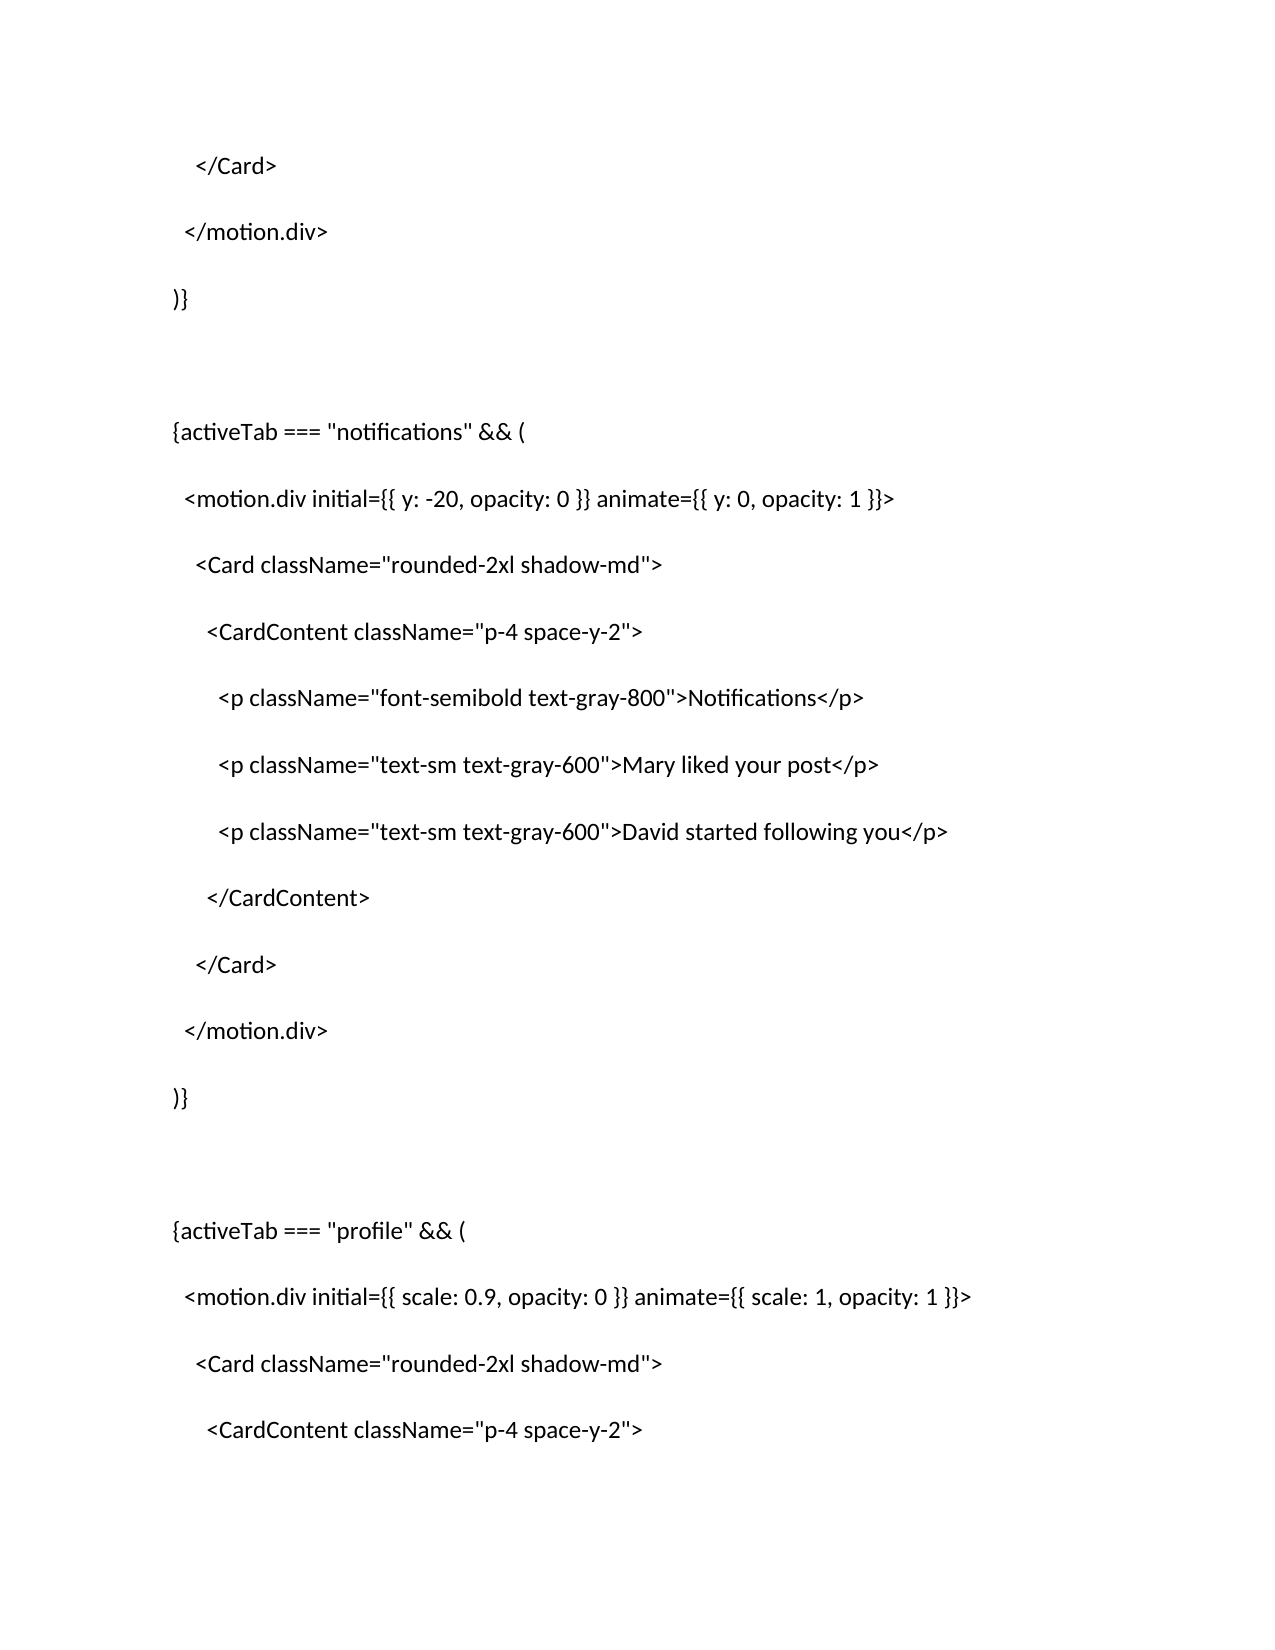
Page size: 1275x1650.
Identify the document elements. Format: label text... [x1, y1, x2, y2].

text <p className="font-semibold text-gray-800">Notifications</p> [150, 682, 1125, 713]
text <Card className="rounded-2xl shadow-md"> [150, 549, 1125, 580]
text </motion.div> [150, 217, 1125, 247]
text <p className="text-sm text-gray-600">Mary liked your post</p> [150, 749, 1125, 779]
text {activeTab === "notifications" && ( [150, 416, 1125, 447]
text <motion.div initial={{ scale: 0.9, opacity: 0 }} animate={{ scale: 1, opacity: 1 }}> [150, 1282, 1125, 1312]
text <CardContent className="p-4 space-y-2"> [150, 1415, 1125, 1445]
text <motion.div initial={{ y: -20, opacity: 0 }} animate={{ y: 0, opacity: 1 }}> [150, 483, 1125, 513]
text </Card> [150, 949, 1125, 979]
text </CardContent> [150, 882, 1125, 913]
text )} [150, 283, 1125, 314]
text {activeTab === "profile" && ( [150, 1215, 1125, 1246]
text <Card className="rounded-2xl shadow-md"> [150, 1348, 1125, 1379]
text </Card> [150, 150, 1125, 181]
text <p className="text-sm text-gray-600">David started following you</p> [150, 816, 1125, 846]
text <CardContent className="p-4 space-y-2"> [150, 616, 1125, 646]
text )} [150, 1082, 1125, 1112]
text </motion.div> [150, 1015, 1125, 1046]
